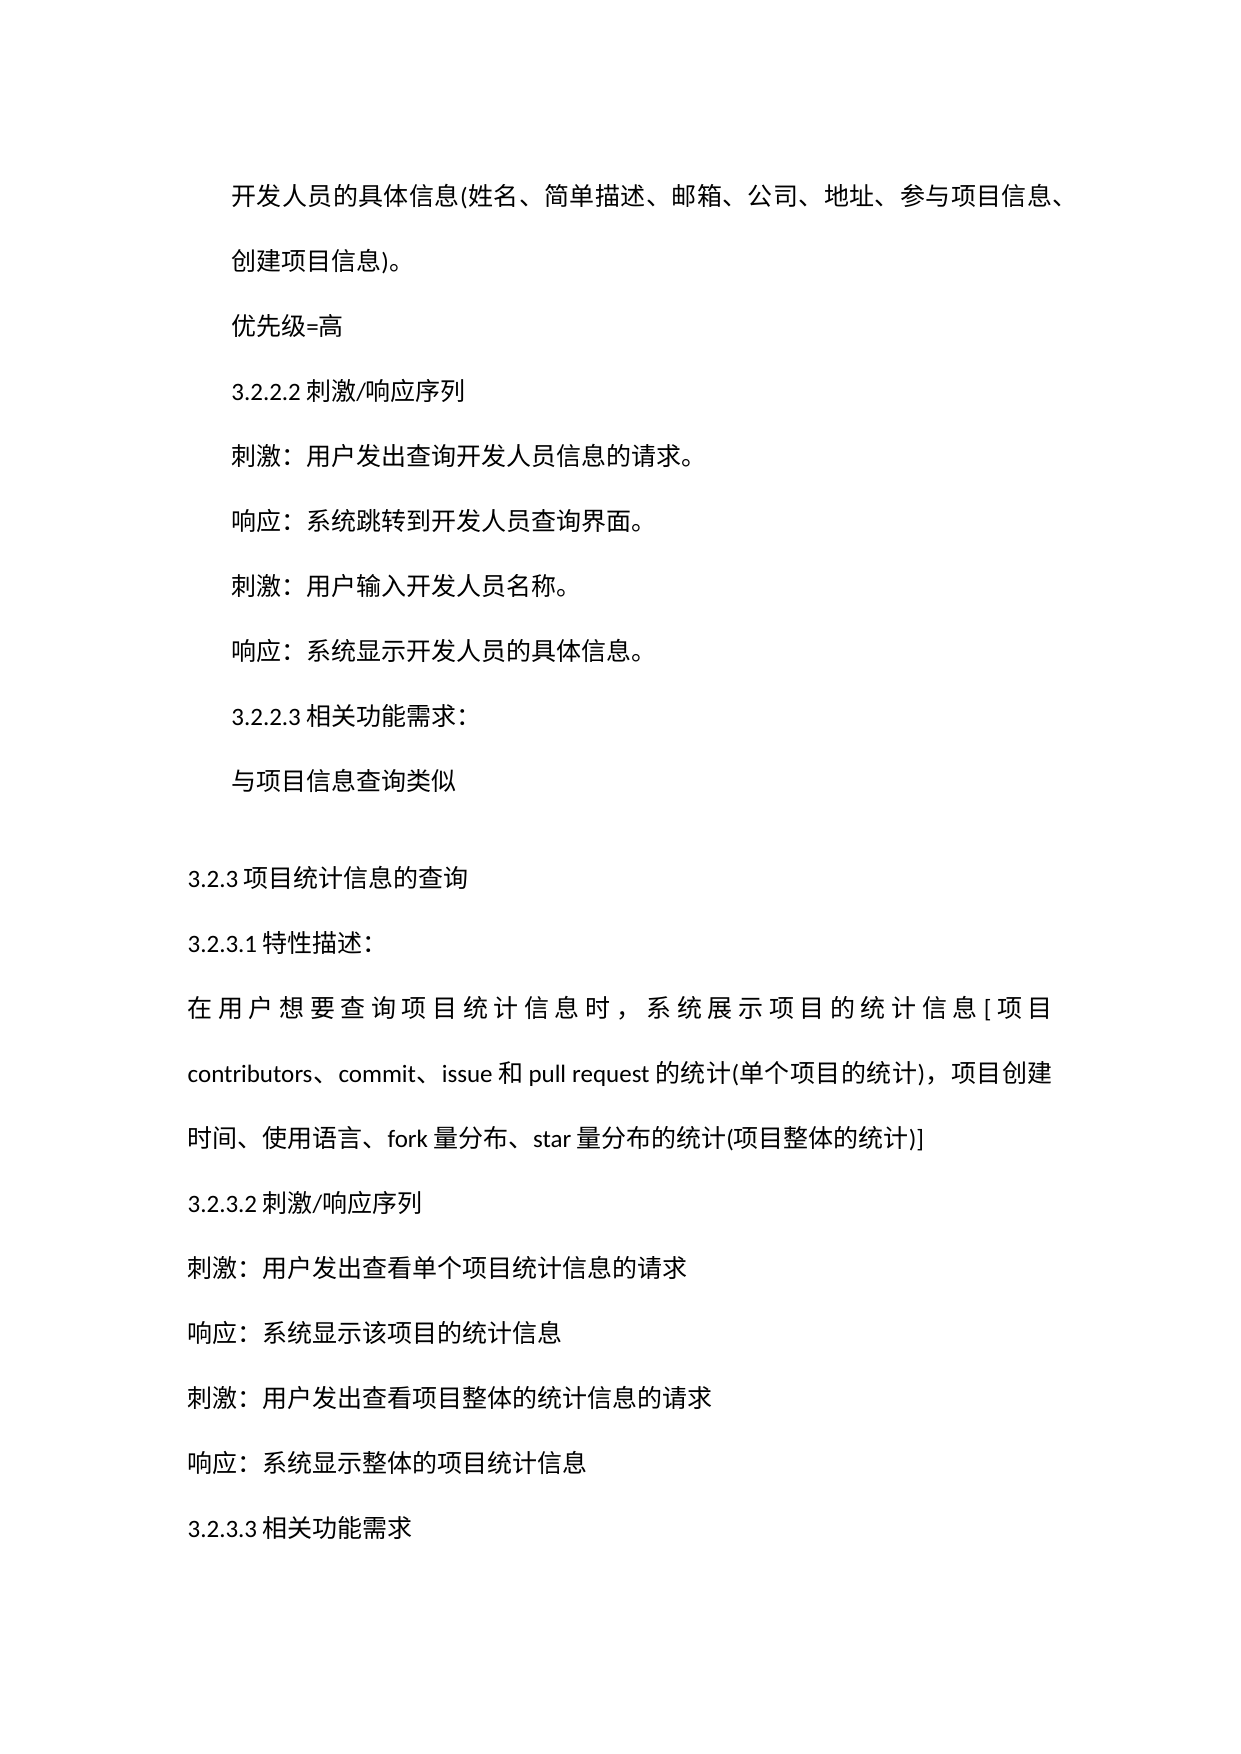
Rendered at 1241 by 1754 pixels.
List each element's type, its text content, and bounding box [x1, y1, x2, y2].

text 与项目信息查询类似 [231, 747, 1053, 812]
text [231, 162, 1053, 292]
text 优先级=高 [231, 292, 1053, 357]
text 3.2.3.1特性描述： [187, 909, 1053, 974]
text 响应：系统显示整体的项目统计信息 [187, 1429, 1053, 1494]
text 3.2.3.3相关功能需求 [187, 1494, 1053, 1559]
text 3.2.3.2刺激/响应序列 [187, 1169, 1053, 1234]
text 3.2.2.3相关功能需求： [231, 682, 1053, 747]
text 刺激：用户发出查询开发人员信息的请求。 [231, 422, 1053, 487]
text 3.2.2.2刺激/响应序列 [231, 357, 1053, 422]
text 响应：系统显示开发人员的具体信息。 [231, 617, 1053, 682]
text 刺激：用户输入开发人员名称。 [231, 552, 1053, 617]
text 刺激：用户发出查看单个项目统计信息的请求 [187, 1234, 1053, 1299]
text 在用户想要查询项目统计信息时，系统展示项目的统计信息[项目contributors、commit、issue和pull request的统计(单个项目的统计)，项目创建时间、使用语言、fork量分布、star量分布的统计(项目整体的统计)] [187, 974, 1053, 1169]
text 刺激：用户发出查看项目整体的统计信息的请求 [187, 1364, 1053, 1429]
text 响应：系统显示该项目的统计信息 [187, 1299, 1053, 1364]
text 响应：系统跳转到开发人员查询界面。 [231, 487, 1053, 552]
text 3.2.3项目统计信息的查询 [187, 844, 1053, 909]
